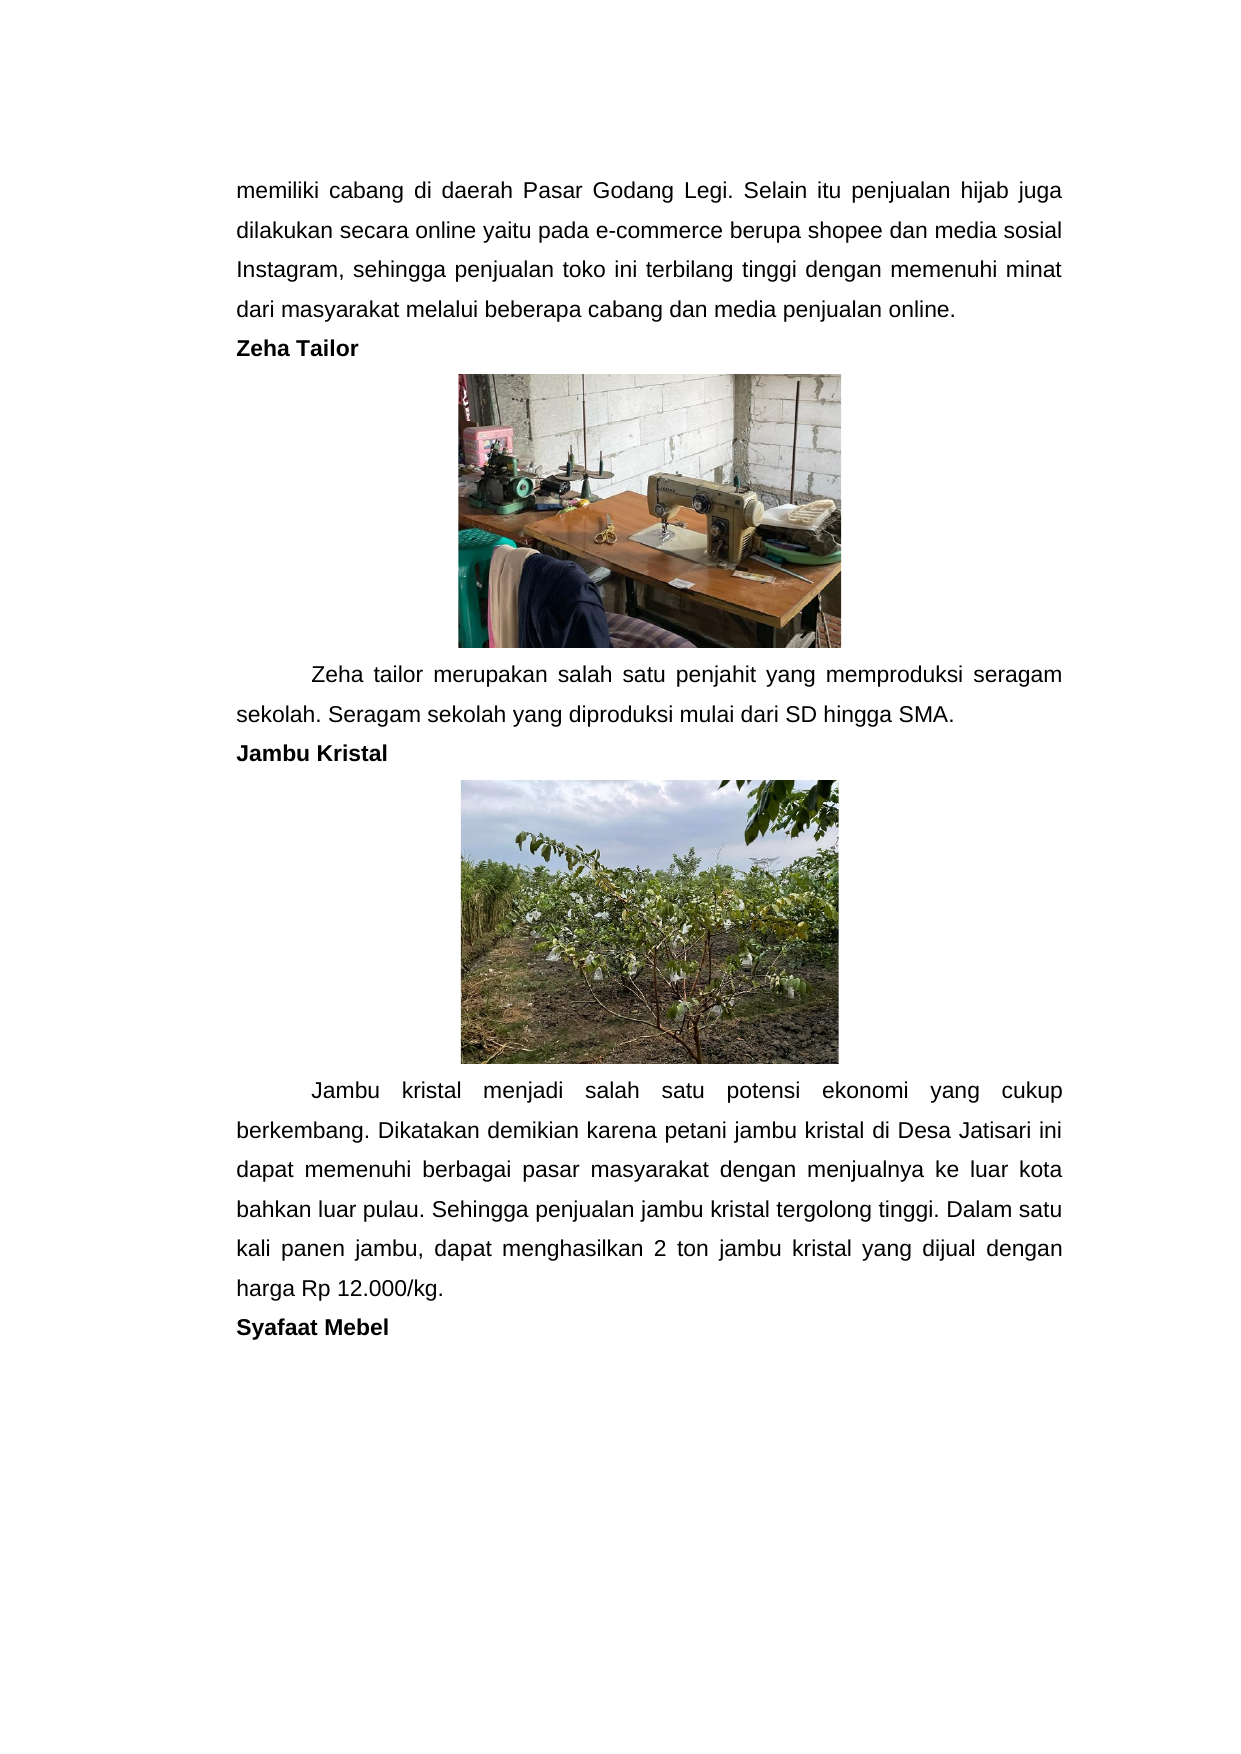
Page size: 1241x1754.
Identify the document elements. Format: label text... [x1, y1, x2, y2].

text Jambu Kristal [236, 740, 1063, 767]
text Jambu kristal menjadi salah satu potensi ekonomi yang cukup berkembang. Dikatakan demikian karena petani jambu kristal di Desa Jatisari ini dapat memenuhi berbagai pasar masyarakat dengan menjualnya ke luar kota bahkan luar pulau. Sehingga penjualan jambu kristal tergolong tinggi. Dalam satu kali panen jambu, dapat menghasilkan 2 ton jambu kristal yang dijual dengan harga Rp 12.000/kg. [236, 1077, 1063, 1301]
text Syafaat Mebel [236, 1314, 1063, 1340]
text Zeha Tailor [236, 335, 1063, 361]
picture [460, 780, 839, 1064]
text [236, 177, 1063, 322]
text Zeha tailor merupakan salah satu penjahit yang memproduksi seragam sekolah. Seragam sekolah yang diproduksi mulai dari SD hingga SMA. [236, 661, 1063, 727]
picture [458, 374, 842, 648]
